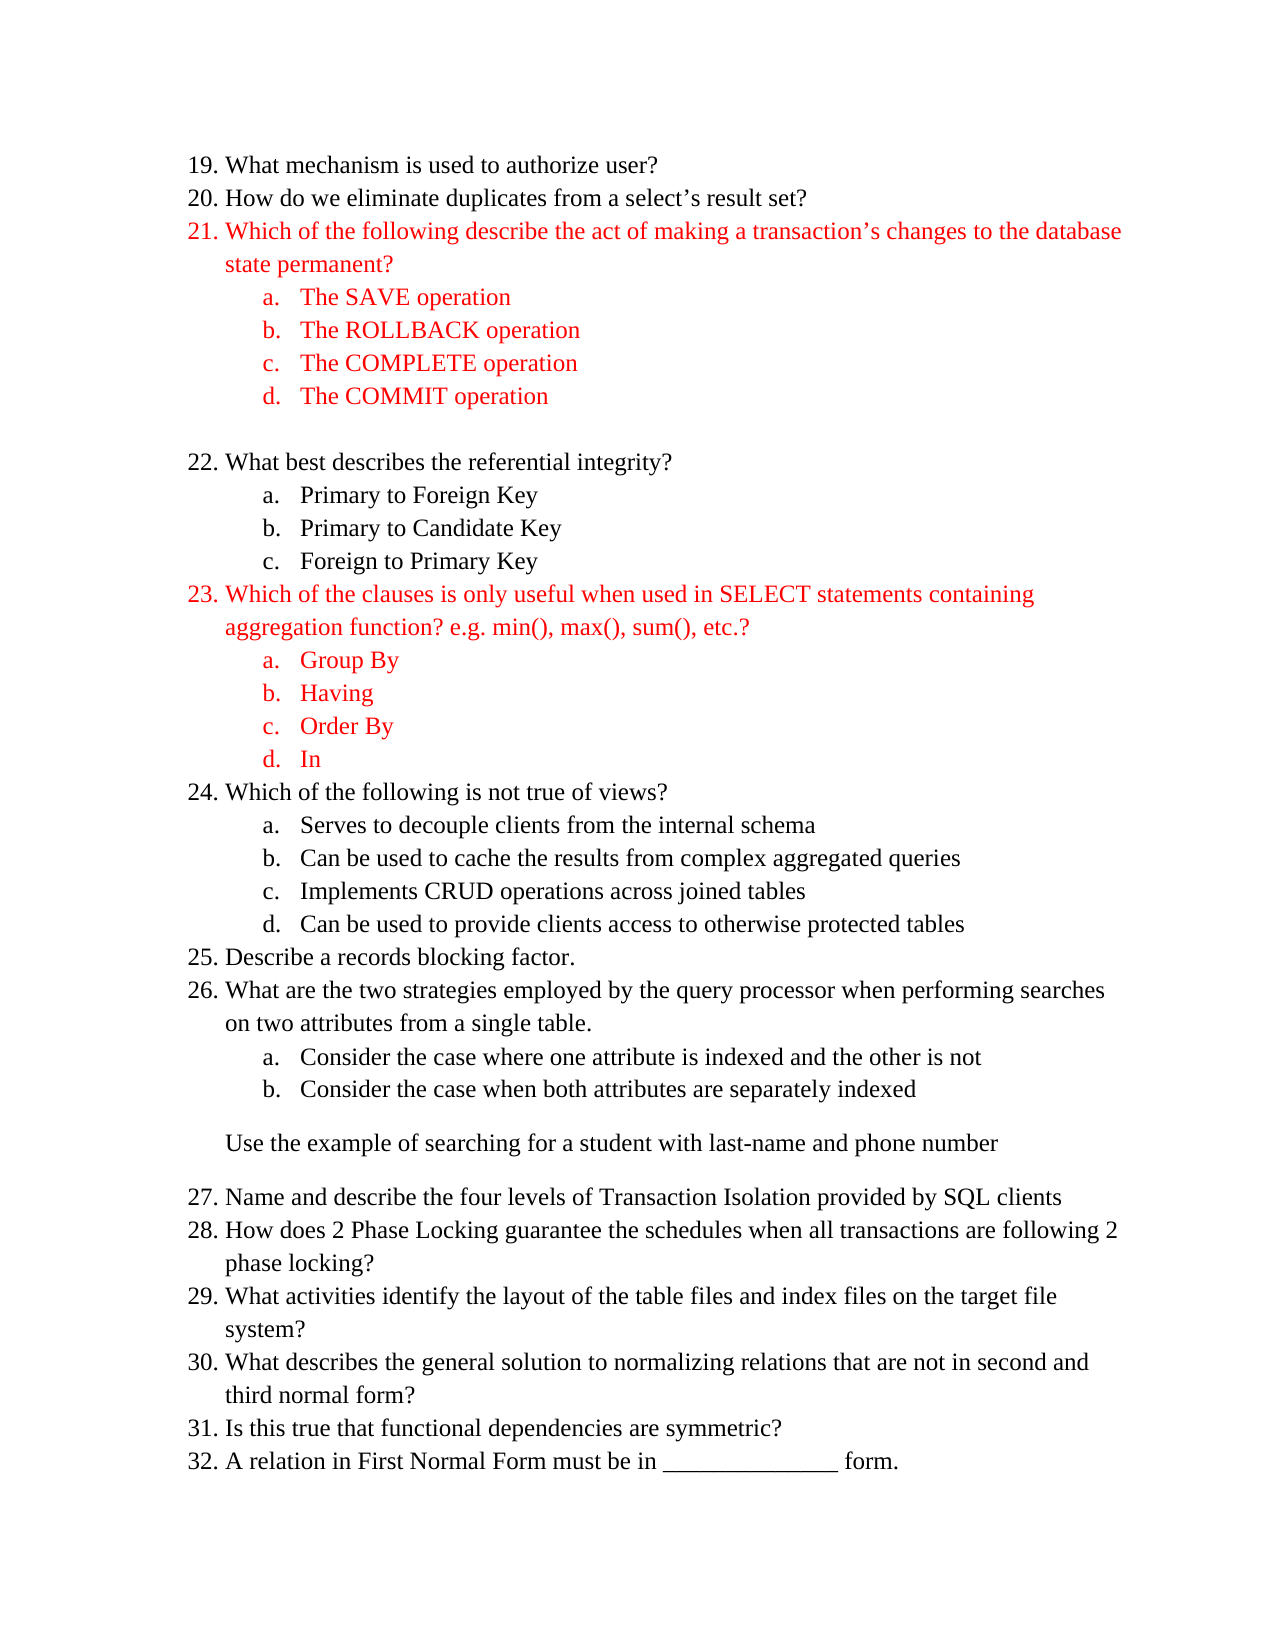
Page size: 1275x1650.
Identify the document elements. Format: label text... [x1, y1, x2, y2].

list Which of the following describe the act of making a transaction’s changes to the database state permanent? [187, 216, 1125, 278]
list The SAVE operation [262, 282, 1125, 311]
list Describe a records blocking factor. [187, 942, 1125, 971]
list Serves to decouple clients from the internal schema [262, 810, 1125, 839]
list Order By [262, 711, 1125, 740]
list Consider the case when both attributes are separately indexed [262, 1074, 1125, 1103]
list Having [262, 678, 1125, 707]
list Foreign to Primary Key [262, 546, 1125, 575]
list What mechanism is used to authorize user? [187, 150, 1125, 179]
list A relation in First Normal Form must be in ______________ form. [187, 1446, 1125, 1475]
list Which of the following is not true of views? [187, 777, 1125, 806]
list Primary to Foreign Key [262, 480, 1125, 509]
list In [262, 744, 1125, 773]
list How do we eliminate duplicates from a select’s result set? [187, 183, 1125, 212]
list Which of the clauses is only useful when used in SELECT statements containing aggregation function? e.g. min(), max(), sum(), etc.? [187, 579, 1125, 641]
list How does 2 Phase Locking guarantee the schedules when all transactions are following 2 phase locking? [187, 1215, 1125, 1277]
list Consider the case where one attribute is indexed and the other is not [262, 1042, 1125, 1070]
list The COMMIT operation [262, 381, 1125, 410]
list Implements CRUD operations across joined tables [262, 876, 1125, 905]
list The COMPLETE operation [262, 348, 1125, 377]
list Primary to Candidate Key [262, 513, 1125, 542]
list What are the two strategies employed by the query processor when performing searches on two attributes from a single table. [187, 976, 1125, 1037]
list The ROLLBACK operation [262, 315, 1125, 344]
text Use the example of searching for a student with last-name and phone number [150, 1128, 1125, 1157]
list Group By [262, 645, 1125, 674]
list Can be used to provide clients access to otherwise protected tables [262, 909, 1125, 938]
list Can be used to cache the results from complex aggregated queries [262, 843, 1125, 872]
list Name and describe the four levels of Transaction Isolation provided by SQL clients [187, 1182, 1125, 1211]
list What activities identify the layout of the table files and index files on the target file system? [187, 1281, 1125, 1343]
list What best describes the referential integrity? [187, 447, 1125, 476]
list Is this true that functional dependencies are symmetric? [187, 1413, 1125, 1442]
list What describes the general solution to normalizing relations that are not in second and third normal form? [187, 1347, 1125, 1409]
